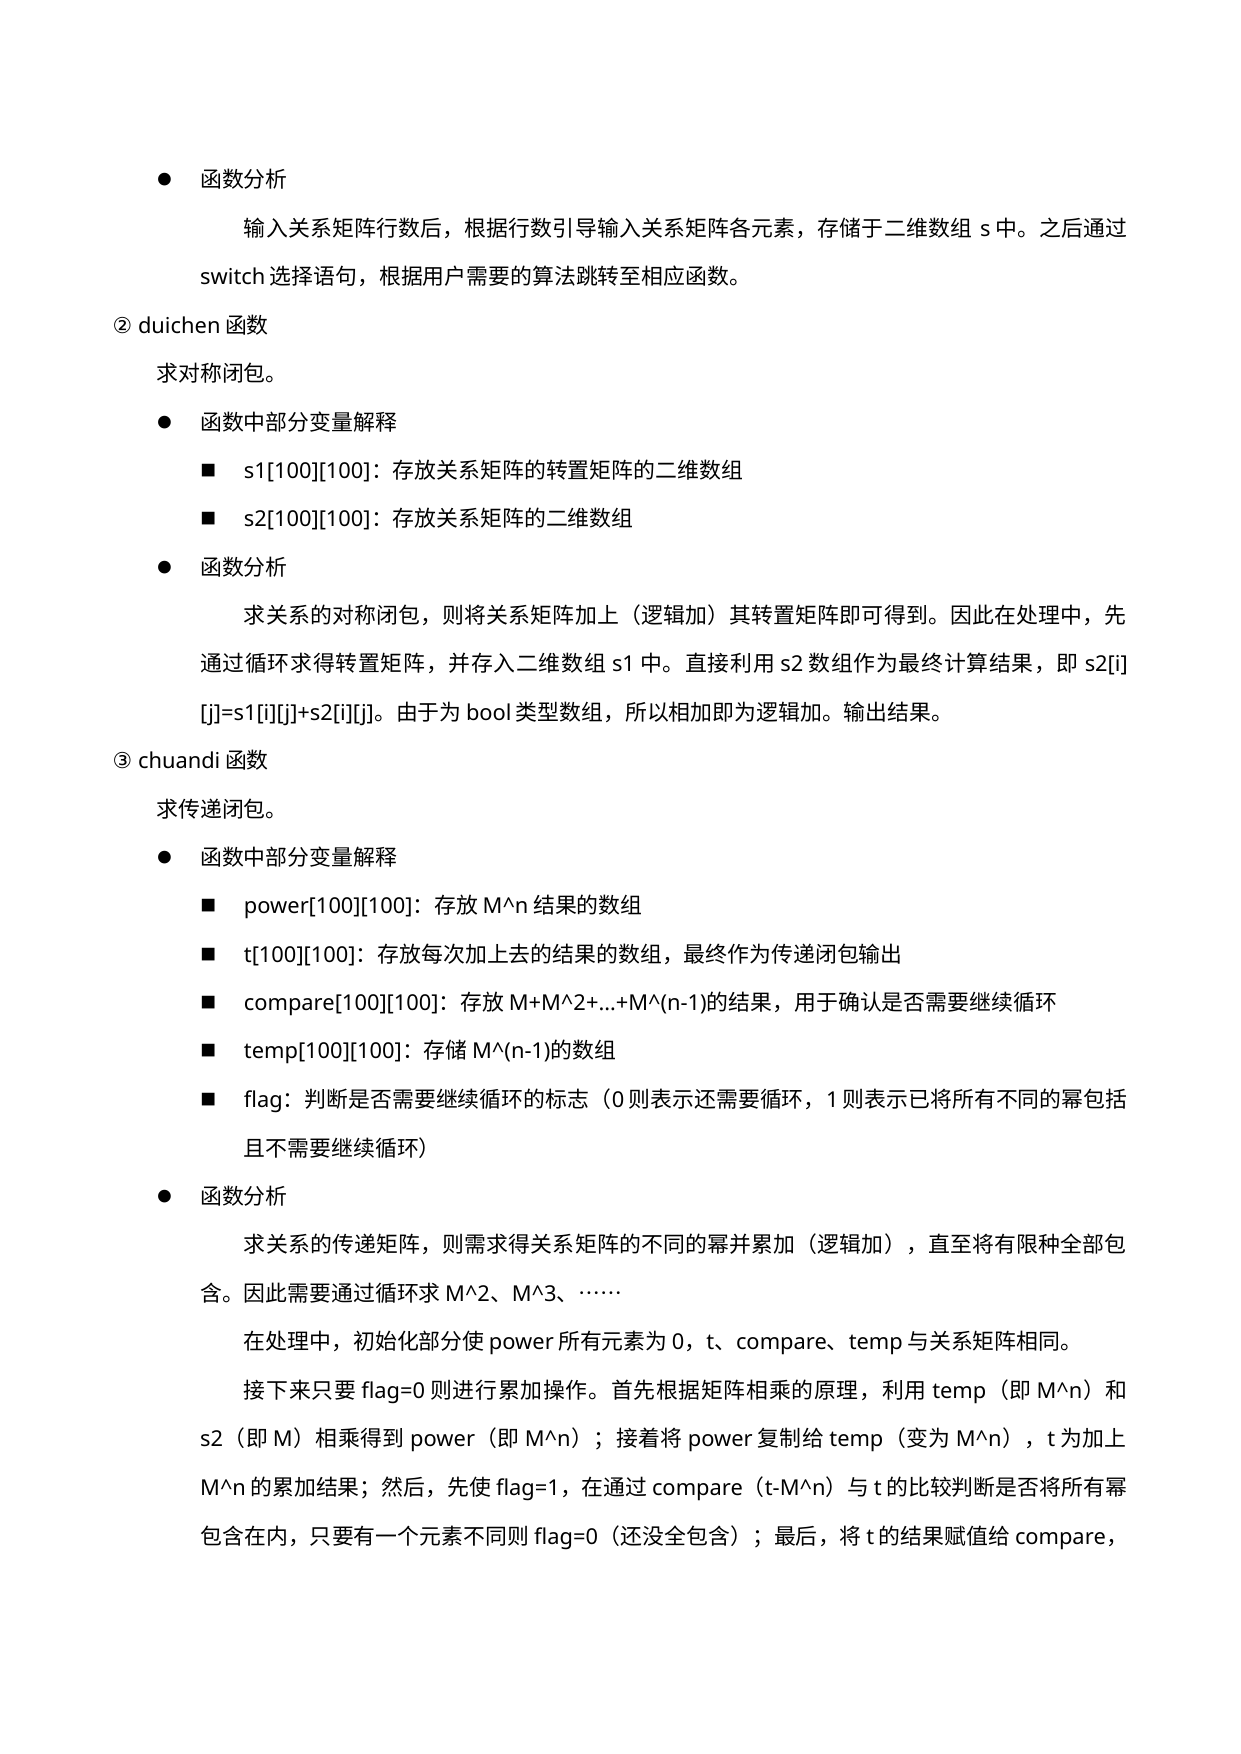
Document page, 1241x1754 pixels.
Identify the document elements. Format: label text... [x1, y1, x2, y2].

list 输入关系矩阵行数后，根据行数引导输入关系矩阵各元素，存储于二维数组s中。之后通过switch选择语句，根据用户需要的算法跳转至相应函数。 [200, 210, 1128, 292]
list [200, 1372, 1128, 1551]
list 在处理中，初始化部分使power所有元素为0，t、compare、temp与关系矩阵相同。 [200, 1324, 1128, 1357]
list t[100][100]：存放每次加上去的结果的数组，最终作为传递闭包输出 [200, 937, 1128, 969]
list 函数分析 [156, 1179, 1128, 1211]
list power[100][100]：存放M^n结果的数组 [200, 888, 1128, 921]
text 求对称闭包。 [112, 356, 1128, 388]
list chuandi函数 [112, 743, 1128, 776]
list temp[100][100]：存储M^(n-1)的数组 [200, 1033, 1128, 1066]
list 求关系的对称闭包，则将关系矩阵加上（逻辑加）其转置矩阵即可得到。因此在处理中，先通过循环求得转置矩阵，并存入二维数组s1中。直接利用s2数组作为最终计算结果，即s2[i][j]=s1[i][j]+s2[i][j]。由于为bool类型数组，所以相加即为逻辑加。输出结果。 [200, 597, 1128, 727]
text 求传递闭包。 [112, 792, 1128, 824]
list 求关系的传递矩阵，则需求得关系矩阵的不同的幂并累加（逻辑加），直至将有限种全部包含。因此需要通过循环求M^2、M^3、…… [200, 1227, 1128, 1308]
list 函数中部分变量解释 [156, 840, 1128, 872]
list 函数分析 [156, 549, 1128, 582]
list flag：判断是否需要继续循环的标志（0则表示还需要循环，1则表示已将所有不同的幂包括且不需要继续循环） [200, 1082, 1128, 1163]
list 函数中部分变量解释 [156, 404, 1128, 437]
list s1[100][100]：存放关系矩阵的转置矩阵的二维数组 [200, 452, 1128, 485]
list s2[100][100]：存放关系矩阵的二维数组 [200, 501, 1128, 533]
list 函数分析 [156, 162, 1128, 194]
list compare[100][100]：存放M+M^2+…+M^(n-1)的结果，用于确认是否需要继续循环 [200, 985, 1128, 1017]
list duichen函数 [112, 307, 1128, 340]
